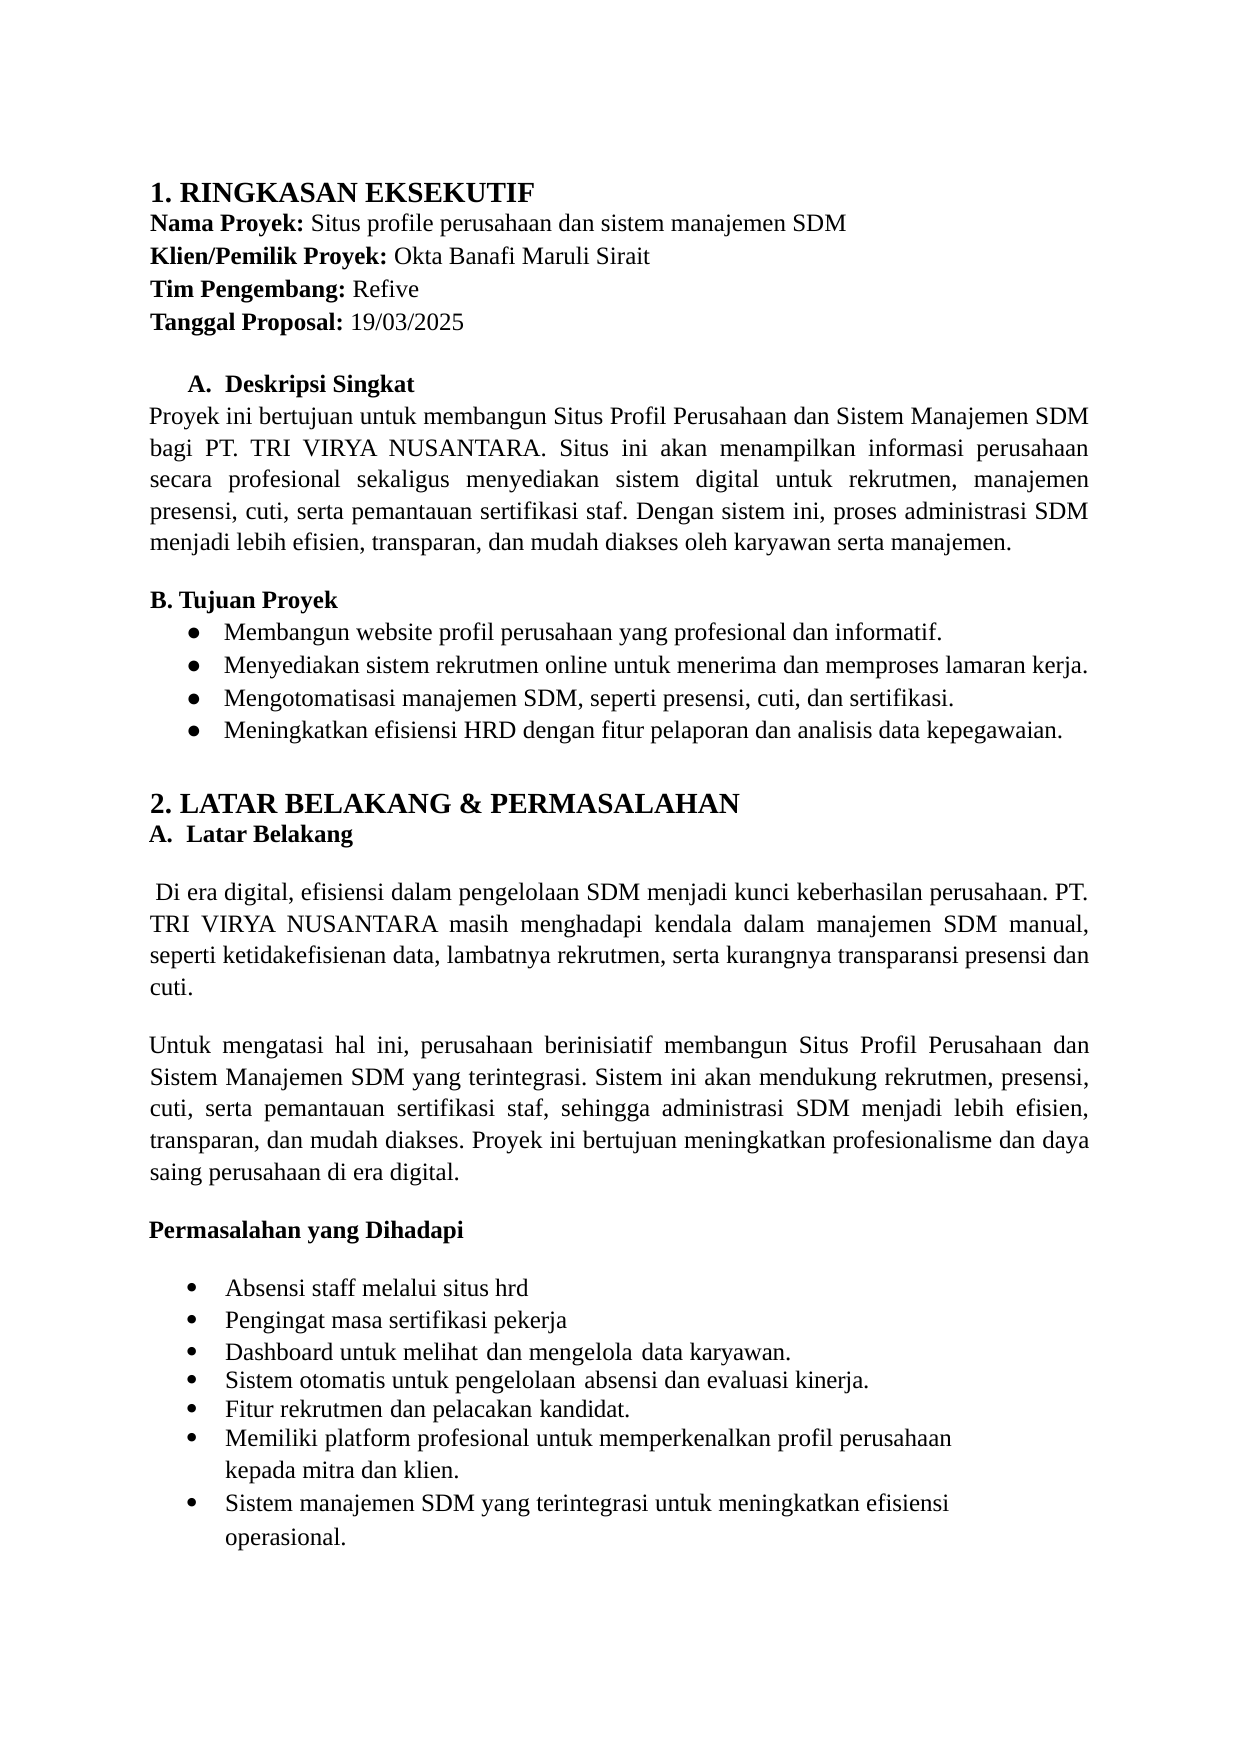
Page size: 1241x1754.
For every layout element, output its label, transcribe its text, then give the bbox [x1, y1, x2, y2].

list Absensi staff melalui situs hrd [187, 1273, 1090, 1302]
text Tanggal Proposal: 19/03/2025 [150, 307, 1090, 336]
list Dashboard untuk melihat dan mengelola data karyawan. [187, 1337, 1090, 1365]
list Pengingat masa sertifikasi pekerja [187, 1305, 1090, 1333]
list Fitur rekrutmen dan pelacakan kandidat. [187, 1394, 1090, 1423]
subtitle B. Tujuan Proyek [150, 585, 1090, 614]
list Menyediakan sistem rekrutmen online untuk menerima dan memproses lamaran kerja. [186, 650, 1090, 679]
text Nama Proyek: Situs profile perusahaan dan sistem manajemen SDM [150, 208, 1090, 237]
list Latar Belakang [148, 819, 1090, 848]
text Permasalahan yang Dihadapi [148, 1215, 1090, 1243]
list Sistem otomatis untuk pengelolaan absensi dan evaluasi kinerja. [187, 1365, 1090, 1394]
text Tim Pengembang: Refive [150, 274, 1090, 303]
list Mengotomatisasi manajemen SDM, seperti presensi, cuti, dan sertifikasi. [186, 683, 1090, 712]
text Untuk mengatasi hal ini, perusahaan berinisiatif membangun Situs Profil Perusahaan dan Sistem Manajemen SDM yang terintegrasi. Sistem ini akan mendukung rekrutmen, presensi, cuti, serta pemantauan sertifikasi staf, sehingga administrasi SDM menjadi lebih efisien, transparan, dan mudah diakses. Proyek ini bertujuan meningkatkan profesionalisme dan daya saing perusahaan di era digital. [148, 1030, 1090, 1185]
subtitle RINGKASAN EKSEKUTIF [150, 175, 1090, 208]
text Di era digital, efisiensi dalam pengelolaan SDM menjadi kunci keberhasilan perusahaan. PT. TRI VIRYA NUSANTARA masih menghadapi kendala dalam manajemen SDM manual, seperti ketidakefisienan data, lambatnya rekrutmen, serta kurangnya transparansi presensi dan cuti. [148, 877, 1090, 1001]
list Meningkatkan efisiensi HRD dengan fitur pelaporan dan analisis data kepegawaian. [186, 715, 1090, 744]
text Klien/Pemilik Proyek: Okta Banafi Maruli Sirait [150, 241, 1090, 270]
list Sistem manajemen SDM yang terintegrasi untuk meningkatkan efisiensi operasional. [187, 1488, 1030, 1551]
list Membangun website profil perusahaan yang profesional dan informatif. [186, 617, 1090, 646]
text Proyek ini bertujuan untuk membangun Situs Profil Perusahaan dan Sistem Manajemen SDM bagi PT. TRI VIRYA NUSANTARA. Situs ini akan menampilkan informasi perusahaan secara profesional sekaligus menyediakan sistem digital untuk rekrutmen, manajemen presensi, cuti, serta pemantauan sertifikasi staf. Dengan sistem ini, proses administrasi SDM menjadi lebih efisien, transparan, dan mudah diakses oleh karyawan serta manajemen. [148, 401, 1090, 556]
subtitle LATAR BELAKANG & PERMASALAHAN [150, 786, 1090, 819]
subtitle Deskripsi Singkat [187, 369, 1090, 398]
list Memiliki platform profesional untuk memperkenalkan profil perusahaan kepada mitra dan klien. [187, 1423, 1003, 1484]
